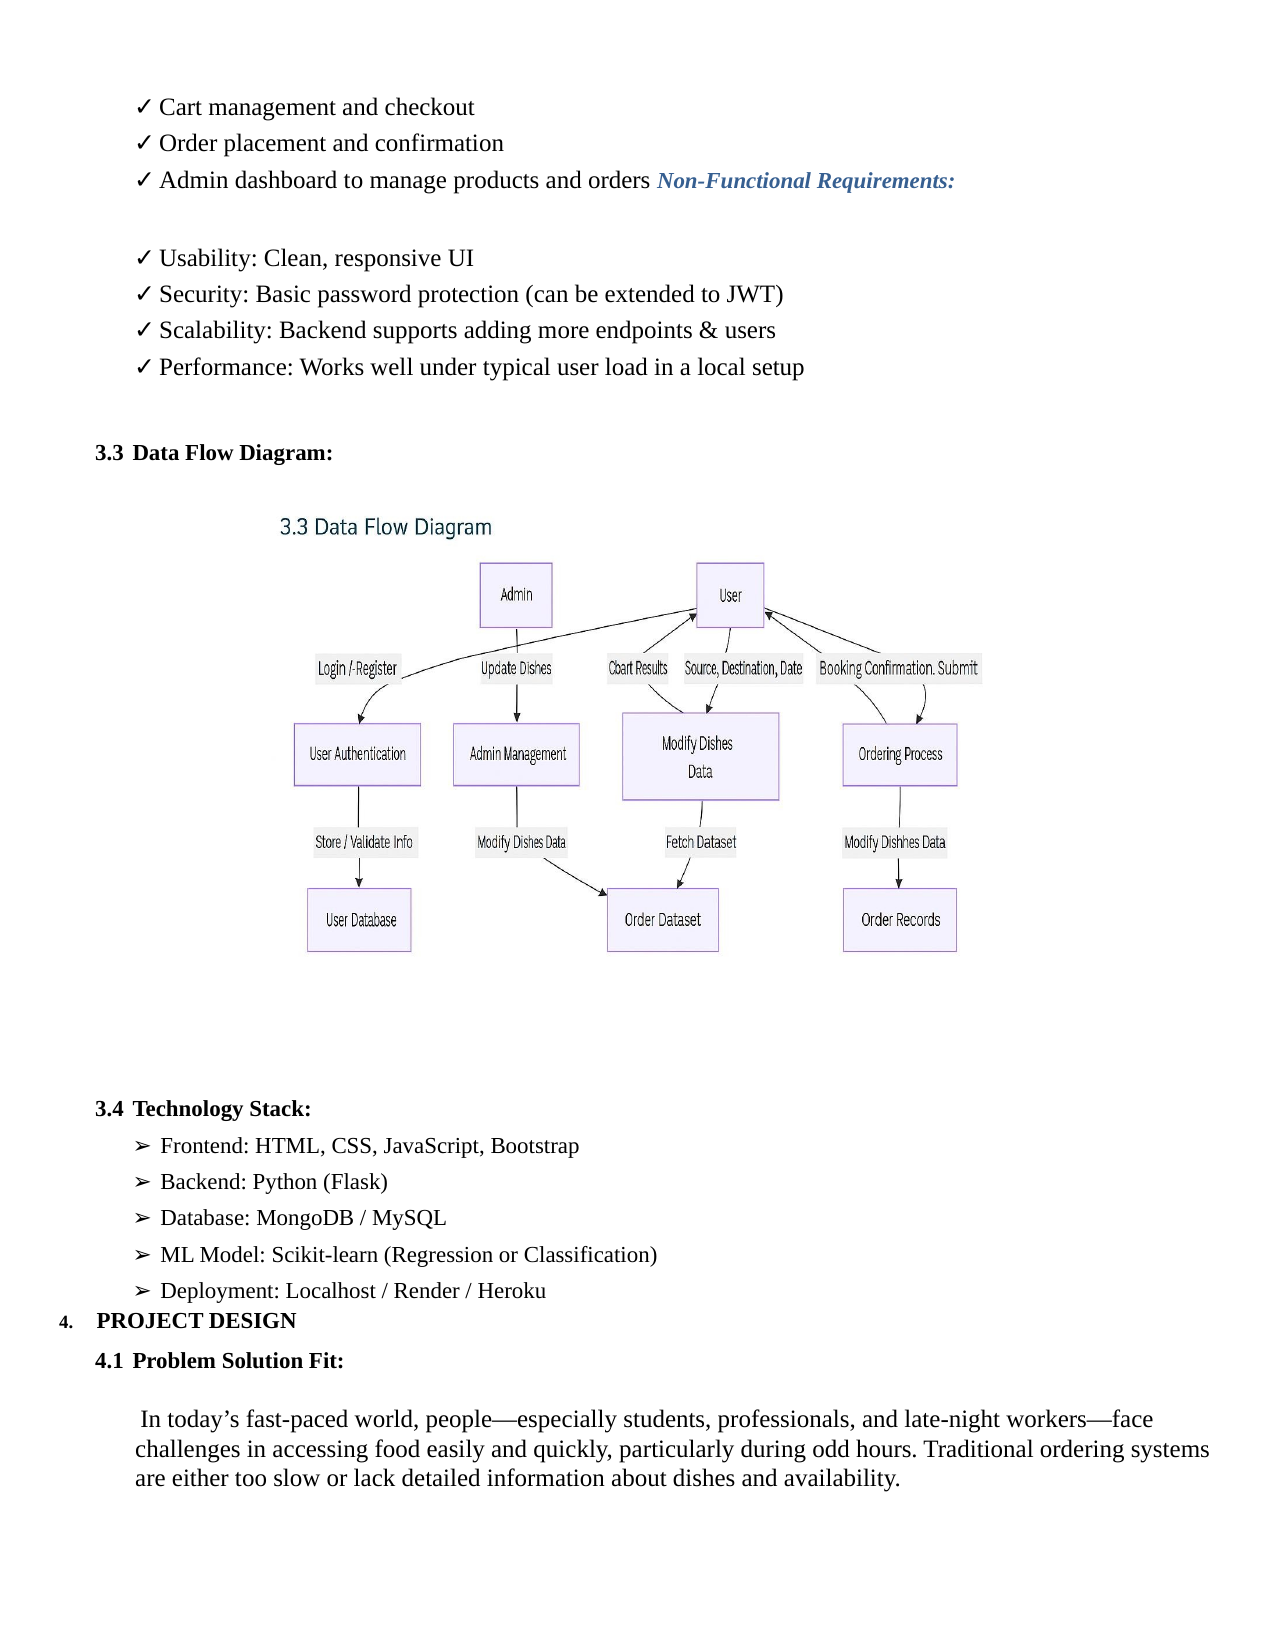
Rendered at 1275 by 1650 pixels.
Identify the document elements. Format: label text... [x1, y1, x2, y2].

list Database: MongoDB / MySQL [132, 1201, 1212, 1233]
list Technology Stack: [95, 1095, 621, 1121]
list Frontend: HTML, CSS, JavaScript, Bootstrap [132, 1129, 1212, 1160]
text In today’s fast-paced world, people—especially students, professionals, and late-night workers—face challenges in accessing food easily and quickly, particularly during odd hours. Traditional ordering systems are either too slow or lack detailed information about dishes and availability. [134, 1404, 1212, 1492]
list Performance: Works well under typical user load in a local setup [134, 348, 1212, 382]
list Scalability: Backend supports adding more endpoints & users [134, 312, 1212, 346]
list Data Flow Diagram: [95, 439, 621, 465]
list Usability: Clean, responsive UI [134, 239, 1212, 273]
list Security: Basic password protection (can be extended to JWT) [134, 276, 1212, 310]
list Admin dashboard to manage products and orders Non-Functional Requirements: [134, 161, 1212, 195]
list PROJECT DESIGN [59, 1307, 621, 1333]
list ML Model: Scikit-learn (Regression or Classification) [132, 1237, 1212, 1269]
list Deployment: Localhost / Render / Heroku [132, 1274, 1212, 1305]
list Problem Solution Fit: [95, 1347, 621, 1374]
picture [141, 467, 1034, 1093]
list Order placement and confirmation [134, 125, 1212, 159]
list Backend: Python (Flask) [132, 1165, 1212, 1196]
list Cart management and checkout [134, 89, 1212, 123]
